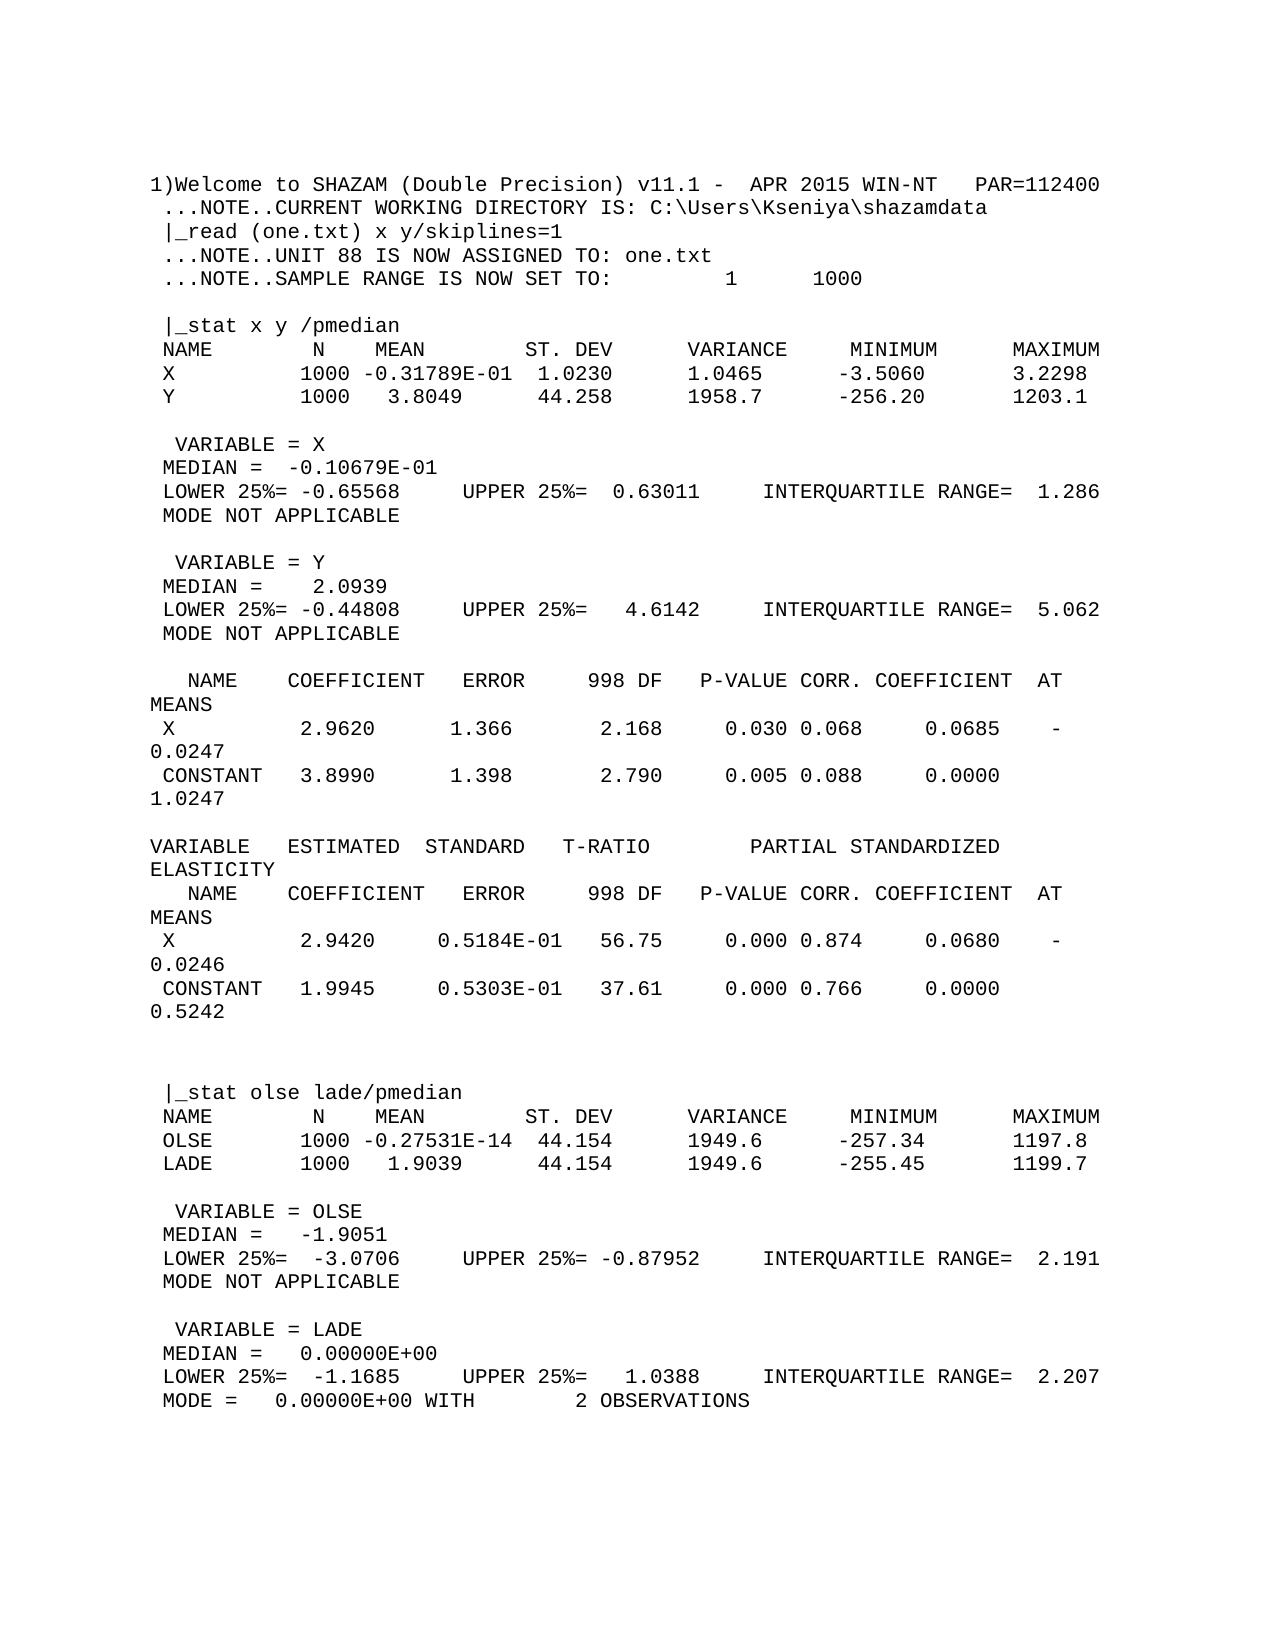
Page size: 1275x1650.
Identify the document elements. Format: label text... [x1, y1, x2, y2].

text CONSTANT 3.8990 1.398 2.790 0.005 0.088 0.0000 1.0247 [150, 765, 1125, 812]
text ...NOTE..SAMPLE RANGE IS NOW SET TO: 1 1000 [150, 268, 1125, 292]
text VARIABLE = LADE [150, 1319, 1125, 1342]
text LOWER 25%= -3.0706 UPPER 25%= -0.87952 INTERQUARTILE RANGE= 2.191 [150, 1248, 1125, 1272]
text ...NOTE..UNIT 88 IS NOW ASSIGNED TO: one.txt [150, 244, 1125, 268]
text NAME COEFFICIENT ERROR 998 DF P-VALUE CORR. COEFFICIENT AT MEANS [150, 883, 1125, 930]
text MODE NOT APPLICABLE [150, 505, 1125, 528]
text X 2.9620 1.366 2.168 0.030 0.068 0.0685 -0.0247 [150, 717, 1125, 765]
text MEDIAN = -0.10679E-01 [150, 457, 1125, 481]
text MEDIAN = 0.00000E+00 [150, 1342, 1125, 1366]
text LADE 1000 1.9039 44.154 1949.6 -255.45 1199.7 [150, 1153, 1125, 1177]
text CONSTANT 1.9945 0.5303E-01 37.61 0.000 0.766 0.0000 0.5242 [150, 978, 1125, 1025]
text |_stat x y /pmedian [150, 316, 1125, 339]
text |_stat olse lade/pmedian [150, 1082, 1125, 1106]
text MEDIAN = -1.9051 [150, 1224, 1125, 1248]
text MEDIAN = 2.0939 [150, 576, 1125, 599]
text VARIABLE = X [150, 434, 1125, 457]
text MODE NOT APPLICABLE [150, 1272, 1125, 1295]
text MODE = 0.00000E+00 WITH 2 OBSERVATIONS [150, 1390, 1125, 1413]
text Y 1000 3.8049 44.258 1958.7 -256.20 1203.1 [150, 386, 1125, 410]
text ...NOTE..CURRENT WORKING DIRECTORY IS: C:\Users\Kseniya\shazamdata [150, 197, 1125, 221]
text X 1000 -0.31789E-01 1.0230 1.0465 -3.5060 3.2298 [150, 363, 1125, 386]
text MODE NOT APPLICABLE [150, 623, 1125, 647]
text NAME N MEAN ST. DEV VARIANCE MINIMUM MAXIMUM [150, 1106, 1125, 1130]
text VARIABLE ESTIMATED STANDARD T-RATIO PARTIAL STANDARDIZED ELASTICITY [150, 836, 1125, 883]
text NAME N MEAN ST. DEV VARIANCE MINIMUM MAXIMUM [150, 339, 1125, 363]
text LOWER 25%= -0.44808 UPPER 25%= 4.6142 INTERQUARTILE RANGE= 5.062 [150, 599, 1125, 623]
text VARIABLE = Y [150, 552, 1125, 576]
text LOWER 25%= -0.65568 UPPER 25%= 0.63011 INTERQUARTILE RANGE= 1.286 [150, 481, 1125, 505]
text 1)Welcome to SHAZAM (Double Precision) v11.1 - APR 2015 WIN-NT PAR=112400 [150, 174, 1125, 197]
text X 2.9420 0.5184E-01 56.75 0.000 0.874 0.0680 -0.0246 [150, 930, 1125, 978]
text NAME COEFFICIENT ERROR 998 DF P-VALUE CORR. COEFFICIENT AT MEANS [150, 670, 1125, 717]
text OLSE 1000 -0.27531E-14 44.154 1949.6 -257.34 1197.8 [150, 1130, 1125, 1153]
text VARIABLE = OLSE [150, 1201, 1125, 1224]
text |_read (one.txt) x y/skiplines=1 [150, 221, 1125, 244]
text LOWER 25%= -1.1685 UPPER 25%= 1.0388 INTERQUARTILE RANGE= 2.207 [150, 1366, 1125, 1390]
